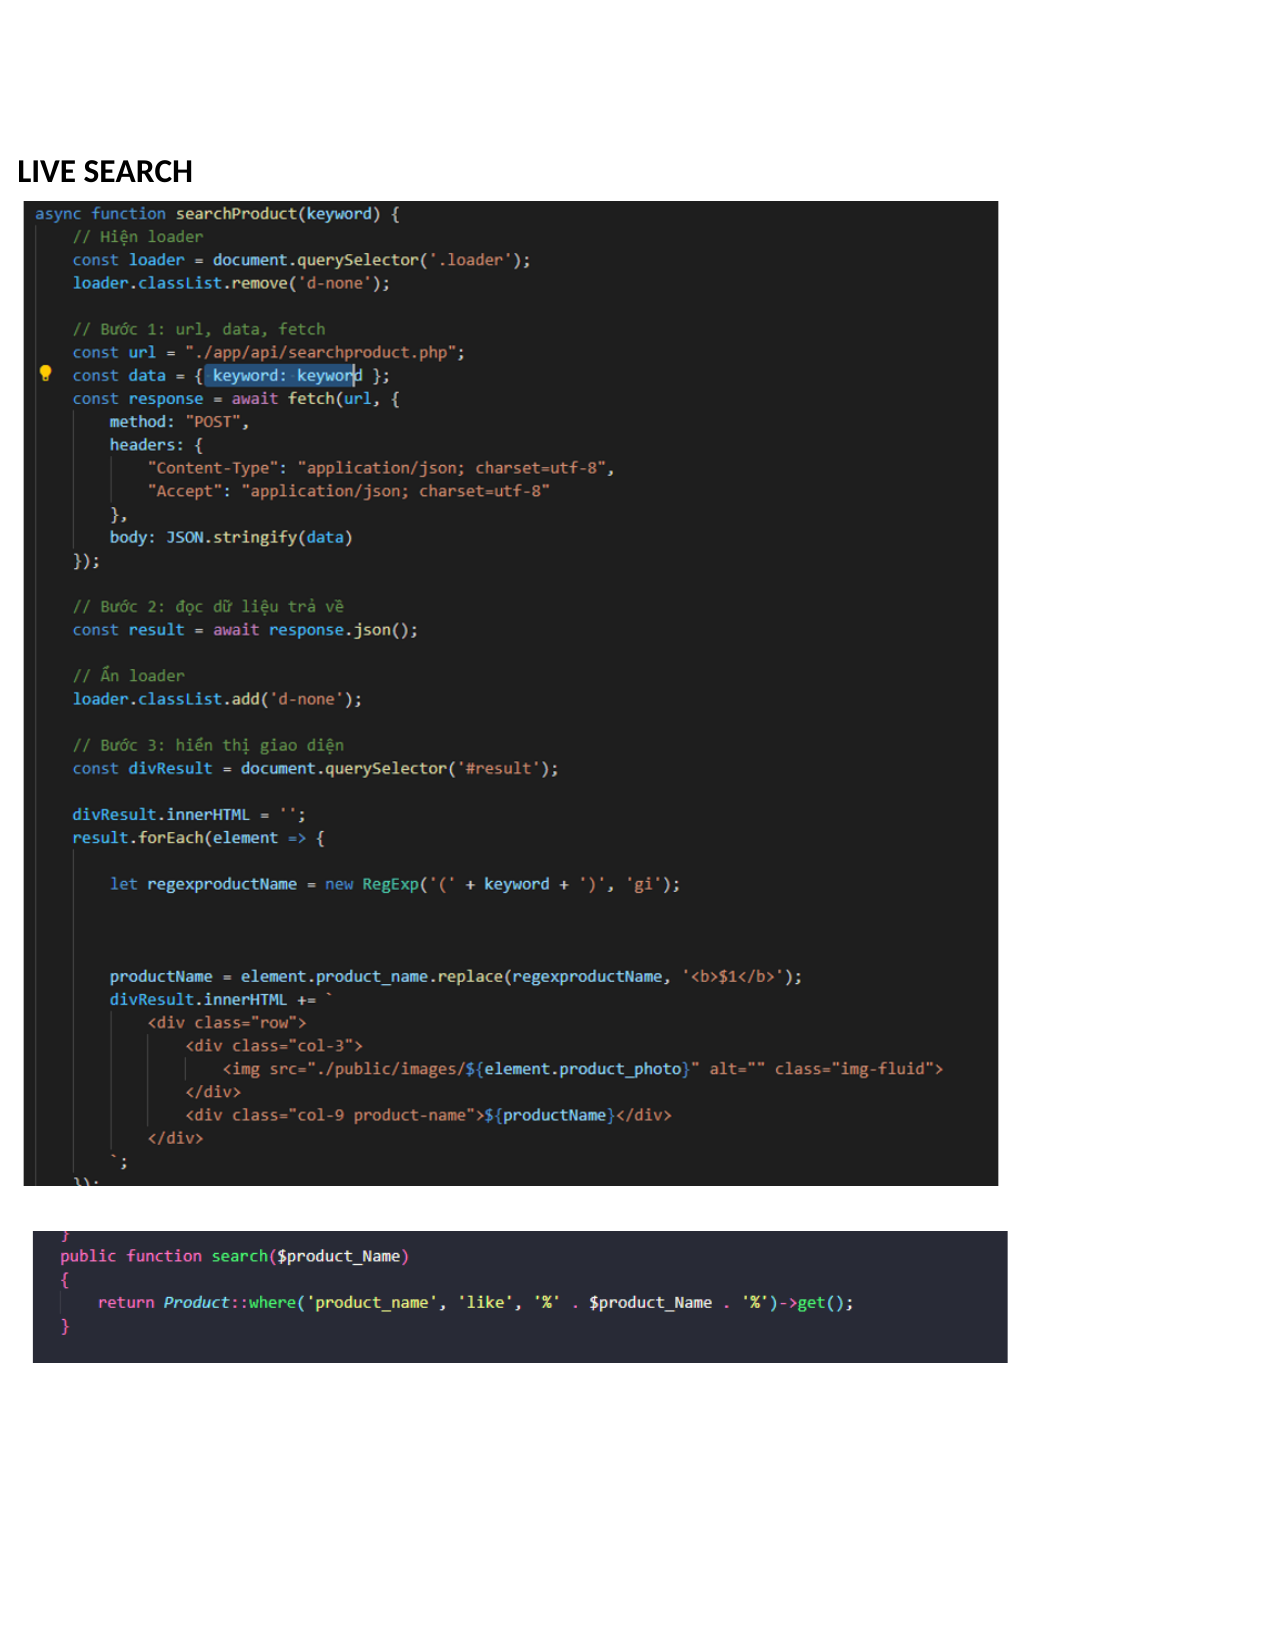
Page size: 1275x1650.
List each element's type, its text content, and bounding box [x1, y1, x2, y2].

picture [32, 1231, 1008, 1363]
picture [23, 201, 999, 1186]
text LIVE SEARCH [17, 150, 1125, 191]
